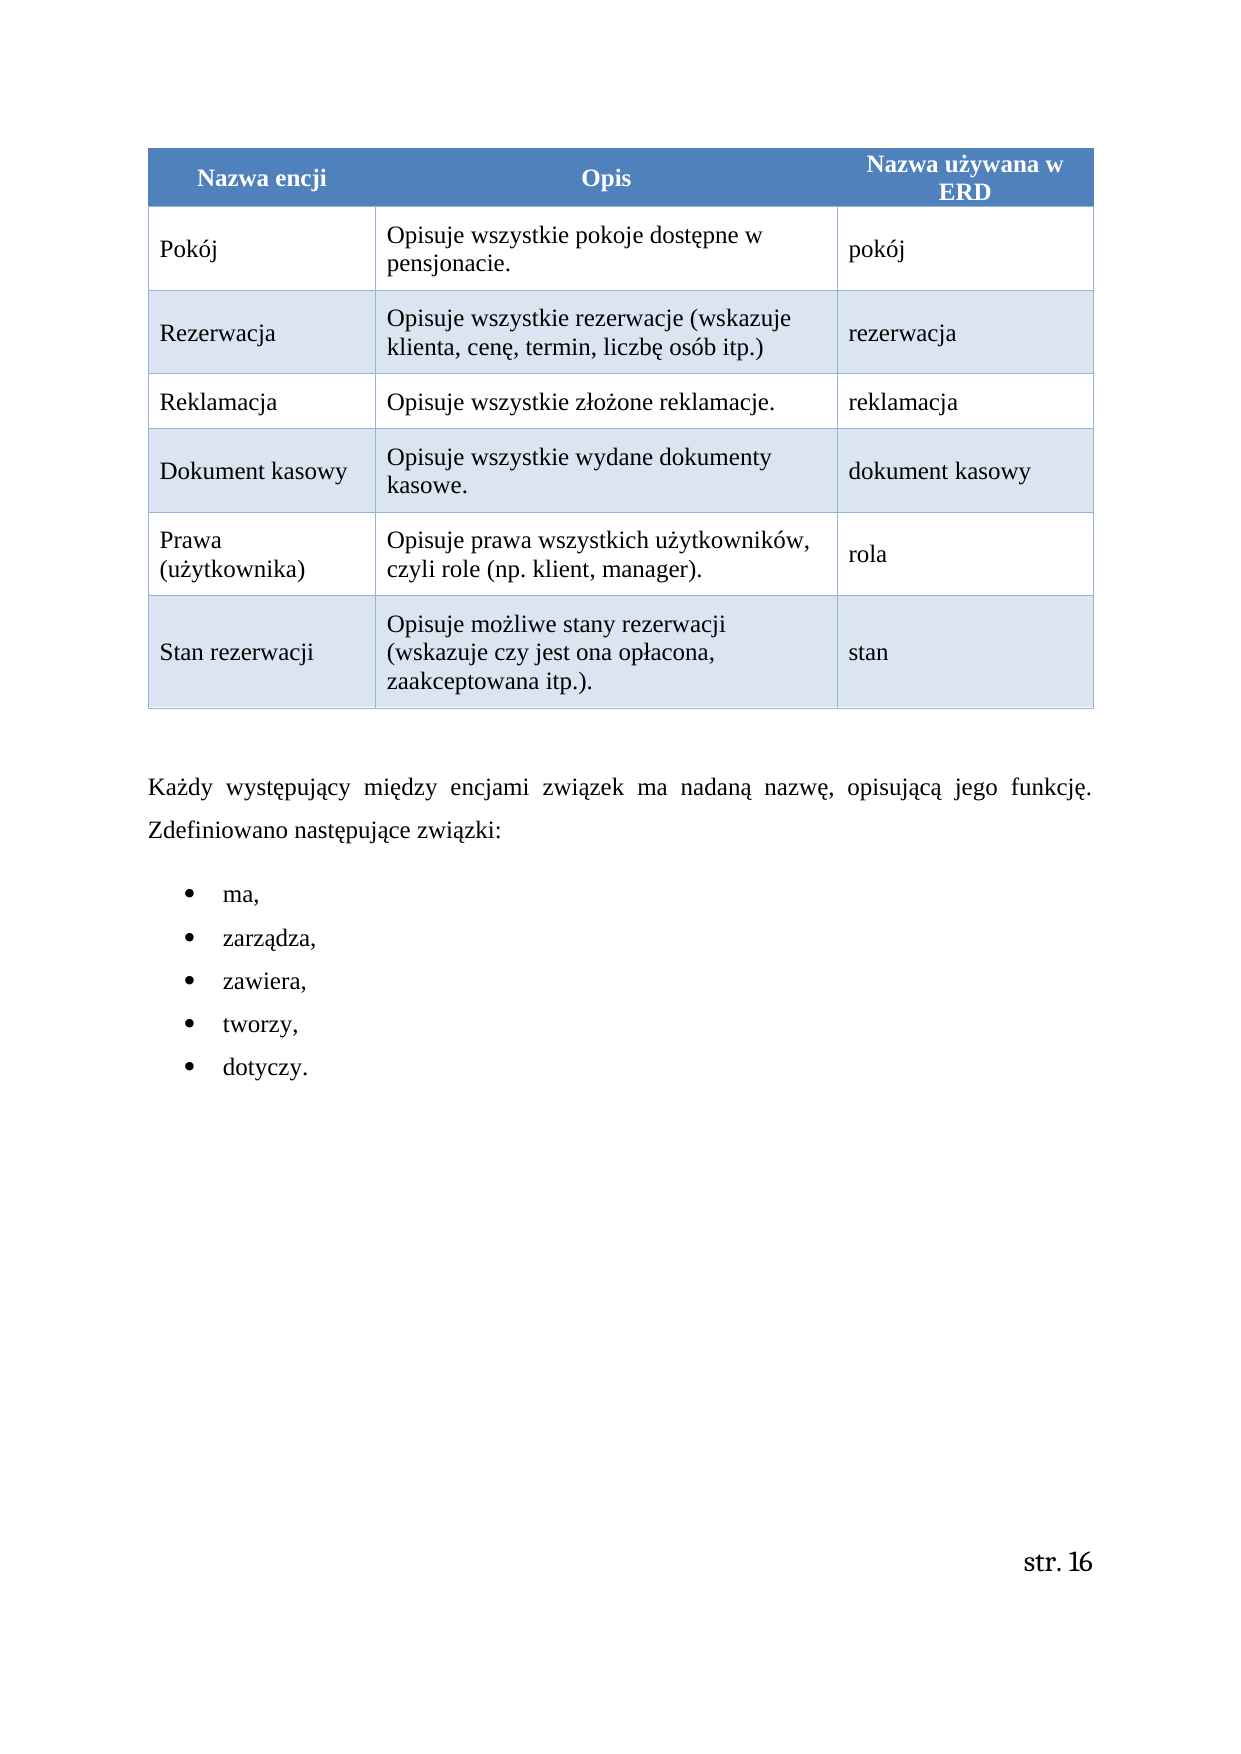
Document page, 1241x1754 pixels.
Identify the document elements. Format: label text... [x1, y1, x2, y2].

table_header Nazwa encji [149, 149, 375, 206]
table_header Opis [376, 149, 837, 206]
table_cell Opisuje wszystkie złożone reklamacje. [376, 374, 837, 428]
table_cell Rezerwacja [149, 291, 375, 373]
list zawiera, [185, 966, 1093, 994]
table_cell reklamacja [838, 374, 1093, 428]
table_cell Reklamacja [149, 374, 375, 428]
table_cell Opisuje wszystkie rezerwacje (wskazuje klienta, cenę, termin, liczbę osób itp.) [376, 291, 837, 373]
table_cell Dokument kasowy [149, 429, 375, 512]
table_cell Opisuje wszystkie wydane dokumenty kasowe. [376, 429, 837, 512]
table_cell Prawa (użytkownika) [149, 513, 375, 595]
table_cell Opisuje możliwe stany rezerwacji (wskazuje czy jest ona opłacona, zaakceptowana itp.). [376, 596, 837, 707]
table_cell rola [838, 513, 1093, 595]
list tworzy, [185, 1009, 1093, 1038]
list zarządza, [185, 923, 1093, 951]
table_cell rezerwacja [838, 291, 1093, 373]
list ma, [185, 879, 1093, 908]
table_cell Stan rezerwacji [149, 596, 375, 707]
table_cell stan [838, 596, 1093, 707]
table_cell dokument kasowy [838, 429, 1093, 512]
table_cell pokój [838, 207, 1093, 290]
table_cell Pokój [149, 207, 375, 290]
table_header Nazwa używana w ERD [838, 149, 1093, 206]
list dotyczy. [185, 1052, 1093, 1081]
text Każdy występujący między encjami związek ma nadaną nazwę, opisującą jego funkcję. Zdefiniowano następujące związki: [148, 772, 1093, 844]
table_cell Opisuje prawa wszystkich użytkowników, czyli role (np. klient, manager). [376, 513, 837, 595]
table_cell Opisuje wszystkie pokoje dostępne w pensjonacie. [376, 207, 837, 290]
